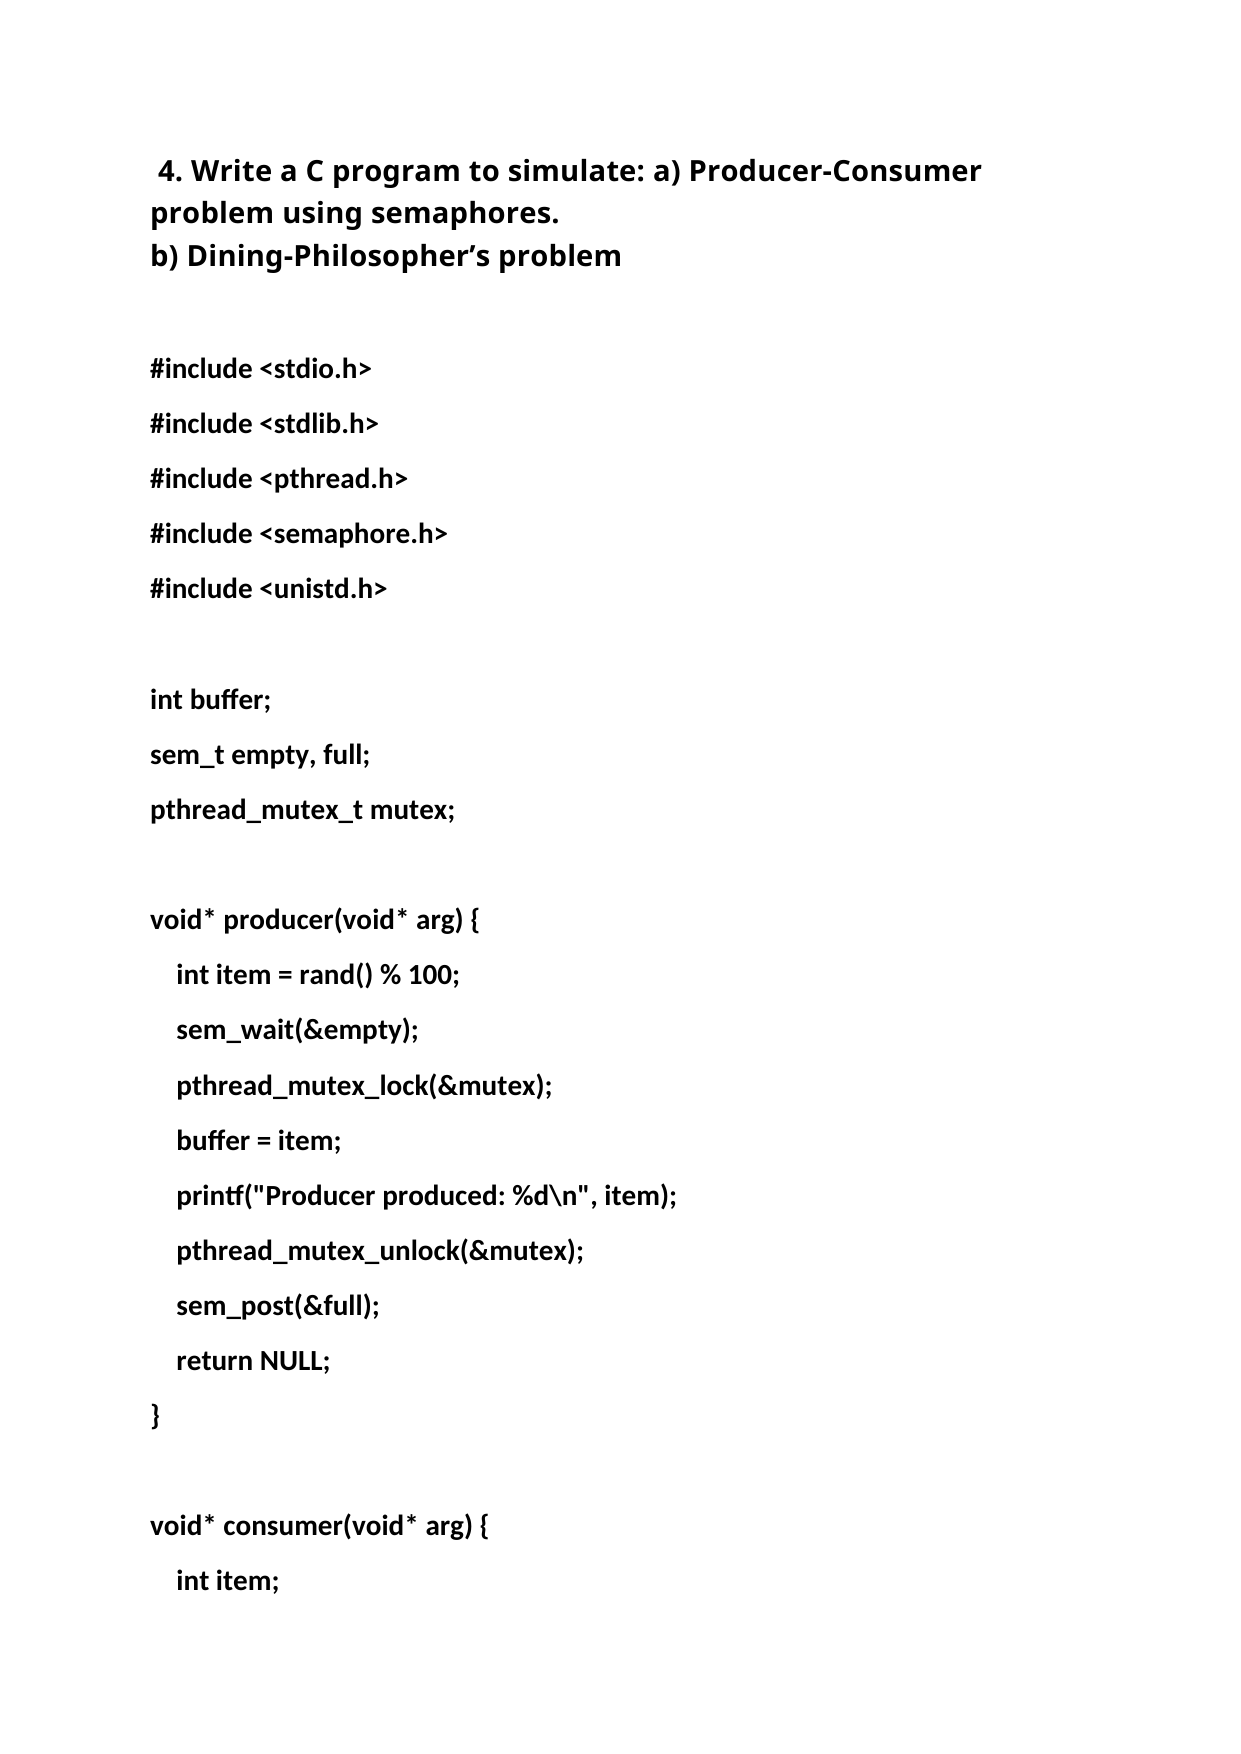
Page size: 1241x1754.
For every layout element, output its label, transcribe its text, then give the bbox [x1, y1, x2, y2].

text int buffer; [150, 681, 1090, 716]
text sem_t empty, full; [150, 736, 1090, 772]
text pthread_mutex_unlock(&mutex); [150, 1232, 1090, 1267]
text #include <stdio.h> [150, 350, 1090, 386]
text #include <semaphore.h> [150, 516, 1090, 551]
text return NULL; [150, 1342, 1090, 1378]
text buffer = item; [150, 1122, 1090, 1157]
text int item = rand() % 100; [150, 956, 1090, 992]
text void* consumer(void* arg) { [150, 1507, 1090, 1543]
text #include <stdlib.h> [150, 405, 1090, 441]
text 4. Write a C program to simulate: a) Producer-Consumer problem using semaphores. b) Dining-Philosopher’s problem [150, 150, 1090, 275]
text pthread_mutex_t mutex; [150, 791, 1090, 827]
text #include <unistd.h> [150, 571, 1090, 606]
text pthread_mutex_lock(&mutex); [150, 1067, 1090, 1102]
text void* producer(void* arg) { [150, 901, 1090, 937]
text sem_wait(&empty); [150, 1011, 1090, 1047]
text } [150, 1397, 1090, 1433]
text int item; [150, 1562, 1090, 1598]
text #include <pthread.h> [150, 460, 1090, 496]
text printf("Producer produced: %d\n", item); [150, 1177, 1090, 1212]
text sem_post(&full); [150, 1287, 1090, 1323]
